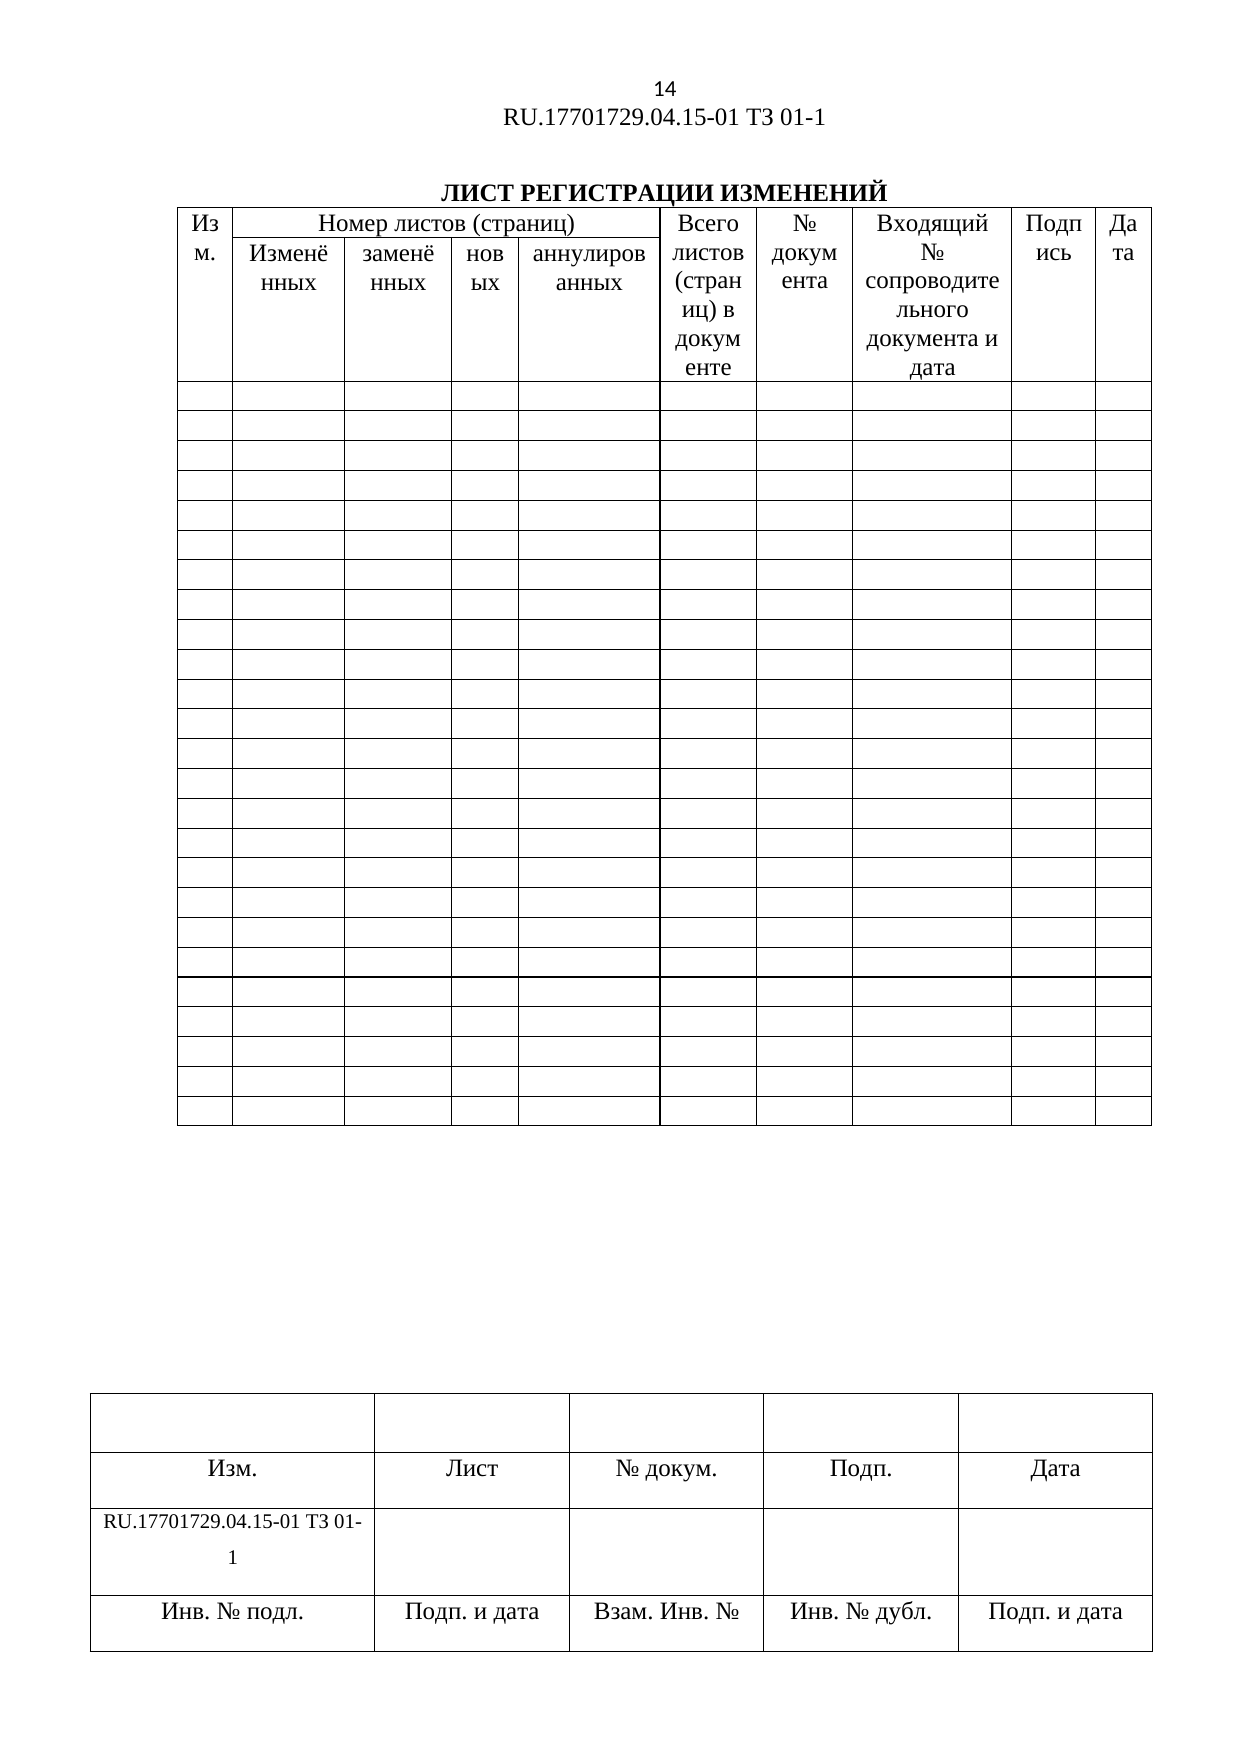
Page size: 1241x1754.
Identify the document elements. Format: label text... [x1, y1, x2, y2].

table_cell [233, 382, 344, 410]
table_cell [1012, 1097, 1095, 1125]
table_cell [757, 829, 852, 857]
table_cell [233, 709, 344, 738]
table_cell [233, 471, 344, 500]
table_cell [661, 531, 756, 559]
table_cell [178, 1067, 232, 1096]
table_cell [1012, 888, 1095, 917]
table_cell [1012, 1007, 1095, 1036]
table_cell [233, 650, 344, 678]
table_cell [452, 590, 518, 619]
table_cell [1012, 411, 1095, 440]
table_cell [233, 769, 344, 798]
table_cell [853, 888, 1011, 917]
table_cell [178, 590, 232, 619]
table_cell [661, 560, 756, 589]
table_cell [233, 680, 344, 708]
table_cell [1096, 1007, 1151, 1036]
table_cell [452, 471, 518, 500]
table_cell [853, 382, 1011, 410]
table_cell [452, 978, 518, 1006]
table_cell [233, 858, 344, 887]
table_cell [345, 382, 451, 410]
table_cell [452, 888, 518, 917]
table_cell [519, 739, 659, 768]
table_cell [661, 858, 756, 887]
table_cell [345, 531, 451, 559]
table_header Дата [1096, 208, 1151, 381]
table_cell [1096, 471, 1151, 500]
table_cell [853, 501, 1011, 529]
table_cell [178, 471, 232, 500]
table_cell [757, 918, 852, 947]
table_cell [233, 1097, 344, 1125]
table_cell аннулированных [519, 238, 659, 381]
table_cell [757, 978, 852, 1006]
table_cell [661, 680, 756, 708]
table_cell [1096, 1097, 1151, 1125]
table_cell [757, 531, 852, 559]
table_cell [661, 948, 756, 976]
table_cell [757, 590, 852, 619]
table_cell [519, 680, 659, 708]
table_cell [1096, 858, 1151, 887]
table_cell [853, 411, 1011, 440]
table_cell [757, 1067, 852, 1096]
table_cell [1012, 769, 1095, 798]
table_cell [661, 799, 756, 827]
table_cell [757, 560, 852, 589]
table_cell заменённых [345, 238, 451, 381]
table_cell [661, 590, 756, 619]
table_cell [661, 709, 756, 738]
table_cell [178, 978, 232, 1006]
table_cell [853, 531, 1011, 559]
table_cell [757, 1097, 852, 1125]
table_cell [233, 739, 344, 768]
table_cell [757, 948, 852, 976]
table_cell [233, 799, 344, 827]
table_cell [1012, 858, 1095, 887]
table_cell [178, 1037, 232, 1066]
table_cell [661, 441, 756, 470]
table_cell [1012, 799, 1095, 827]
table_cell [519, 501, 659, 529]
table_cell [345, 560, 451, 589]
table_cell [345, 501, 451, 529]
table_cell [233, 620, 344, 649]
table_cell [661, 1097, 756, 1125]
table_cell [757, 1007, 852, 1036]
table_cell [178, 1007, 232, 1036]
table_cell [345, 769, 451, 798]
table_cell [757, 471, 852, 500]
table_cell [519, 382, 659, 410]
table_cell [178, 918, 232, 947]
table_cell [1012, 560, 1095, 589]
table_cell [452, 1067, 518, 1096]
table_cell [1096, 680, 1151, 708]
table_cell [853, 1097, 1011, 1125]
table_cell [452, 1037, 518, 1066]
table_cell [519, 1007, 659, 1036]
table_cell [178, 948, 232, 976]
table_cell [345, 978, 451, 1006]
table_cell [233, 978, 344, 1006]
table_cell [178, 799, 232, 827]
table_cell [519, 590, 659, 619]
table_cell [853, 471, 1011, 500]
table_cell [1012, 501, 1095, 529]
table_cell [178, 709, 232, 738]
table_cell [661, 471, 756, 500]
table_cell [1012, 680, 1095, 708]
table_cell [233, 888, 344, 917]
table_cell [853, 948, 1011, 976]
table_cell [661, 829, 756, 857]
table_cell [757, 858, 852, 887]
table_cell [345, 1037, 451, 1066]
table_cell [519, 978, 659, 1006]
table_cell [519, 769, 659, 798]
table_cell [1096, 739, 1151, 768]
table_cell [452, 948, 518, 976]
table_cell [1012, 441, 1095, 470]
table_cell [345, 650, 451, 678]
table_cell [1096, 829, 1151, 857]
table_cell [345, 590, 451, 619]
table_cell [853, 1007, 1011, 1036]
table_cell [233, 441, 344, 470]
table_cell [1096, 888, 1151, 917]
table_cell [661, 1007, 756, 1036]
table_cell [178, 829, 232, 857]
table_cell [661, 501, 756, 529]
table_cell [1012, 739, 1095, 768]
table_cell [853, 709, 1011, 738]
table_cell [1096, 560, 1151, 589]
table_cell [519, 471, 659, 500]
table_cell [757, 739, 852, 768]
table_header Всего листов (страниц) в документе [661, 208, 756, 381]
table_cell [452, 829, 518, 857]
table_cell [233, 560, 344, 589]
table_cell [757, 709, 852, 738]
table_cell [1096, 531, 1151, 559]
table_cell [519, 918, 659, 947]
table_cell [757, 441, 852, 470]
table_cell [345, 620, 451, 649]
table_cell [853, 1067, 1011, 1096]
table_cell [1012, 382, 1095, 410]
table_cell [853, 858, 1011, 887]
table_cell [519, 560, 659, 589]
table_header Номер листов (страниц) [233, 208, 659, 237]
table_cell [1096, 650, 1151, 678]
table_cell [452, 680, 518, 708]
table_cell [661, 918, 756, 947]
table_cell [452, 382, 518, 410]
table_cell [853, 590, 1011, 619]
table_cell [178, 441, 232, 470]
table_cell [178, 382, 232, 410]
table_cell [345, 680, 451, 708]
table_cell [1096, 769, 1151, 798]
table_cell [519, 858, 659, 887]
table_cell [853, 650, 1011, 678]
table_cell [1096, 382, 1151, 410]
table_cell [1012, 531, 1095, 559]
table_cell [757, 411, 852, 440]
table_cell [853, 739, 1011, 768]
table_cell [178, 888, 232, 917]
table_cell [452, 1097, 518, 1125]
table_cell [519, 1037, 659, 1066]
table_cell [1096, 1067, 1151, 1096]
table_cell [757, 1037, 852, 1066]
table_cell [519, 531, 659, 559]
table_cell [178, 769, 232, 798]
table_cell [452, 411, 518, 440]
table_cell [233, 590, 344, 619]
table_cell [178, 739, 232, 768]
table_cell [452, 620, 518, 649]
table_cell [178, 501, 232, 529]
table_cell [178, 650, 232, 678]
table_cell [452, 769, 518, 798]
table_cell [853, 799, 1011, 827]
table_cell [853, 441, 1011, 470]
table_cell [661, 1067, 756, 1096]
table_cell [519, 709, 659, 738]
table_cell [452, 560, 518, 589]
table_cell [853, 769, 1011, 798]
table_cell [1096, 918, 1151, 947]
table_cell [1096, 501, 1151, 529]
table_cell [1096, 590, 1151, 619]
table_cell [757, 620, 852, 649]
table_cell [853, 918, 1011, 947]
table_cell [1012, 948, 1095, 976]
table_cell [1012, 978, 1095, 1006]
table_cell [519, 650, 659, 678]
table_cell [345, 799, 451, 827]
table_cell [1012, 709, 1095, 738]
table_cell [853, 620, 1011, 649]
table_cell [1096, 948, 1151, 976]
table_cell [1096, 620, 1151, 649]
table_cell [345, 858, 451, 887]
table_cell [1096, 1037, 1151, 1066]
table_cell [345, 918, 451, 947]
list ЛИСТ РЕГИСТРАЦИИ ИЗМЕНЕНИЙ [177, 178, 1152, 207]
table_cell [345, 1097, 451, 1125]
table_cell [452, 799, 518, 827]
table_cell [233, 1067, 344, 1096]
table_cell [233, 918, 344, 947]
table_cell [757, 382, 852, 410]
table_cell [452, 739, 518, 768]
table_cell [452, 1007, 518, 1036]
table_cell [661, 382, 756, 410]
table_cell [345, 471, 451, 500]
table_cell [345, 1007, 451, 1036]
table_cell [345, 829, 451, 857]
table_cell [661, 650, 756, 678]
table_cell [757, 769, 852, 798]
table_cell новых [452, 238, 518, 381]
table_header Подпись [1012, 208, 1095, 381]
table_cell [345, 888, 451, 917]
table_cell [853, 978, 1011, 1006]
table_cell [1012, 650, 1095, 678]
table_cell [661, 888, 756, 917]
table_cell [661, 769, 756, 798]
table_cell [519, 1067, 659, 1096]
table_cell [757, 501, 852, 529]
table_cell [452, 650, 518, 678]
table_cell [178, 411, 232, 440]
table_cell [452, 918, 518, 947]
table_cell [661, 978, 756, 1006]
table_cell [519, 799, 659, 827]
table_cell [1096, 709, 1151, 738]
table_cell [1012, 829, 1095, 857]
table_cell [757, 680, 852, 708]
table_cell [452, 501, 518, 529]
table_cell [853, 829, 1011, 857]
table_cell [519, 888, 659, 917]
table_cell [233, 1007, 344, 1036]
table_cell [853, 1037, 1011, 1066]
table_cell [1096, 978, 1151, 1006]
table_header № документа [757, 208, 852, 381]
table_cell [178, 858, 232, 887]
table_cell [1096, 799, 1151, 827]
table_cell [1012, 1067, 1095, 1096]
table_cell [757, 650, 852, 678]
table_cell [233, 501, 344, 529]
table_cell [233, 531, 344, 559]
table_cell Изменённых [233, 238, 344, 381]
table_cell [452, 858, 518, 887]
table_cell [233, 411, 344, 440]
table_cell [345, 739, 451, 768]
table_cell [452, 709, 518, 738]
table_cell [233, 829, 344, 857]
table_cell [661, 1037, 756, 1066]
table_cell [345, 411, 451, 440]
table_header Изм. [178, 208, 232, 381]
table_cell [452, 441, 518, 470]
table_cell [519, 441, 659, 470]
table_cell [1096, 411, 1151, 440]
table_cell [178, 620, 232, 649]
table_cell [1012, 620, 1095, 649]
table_cell [853, 680, 1011, 708]
table_cell [345, 1067, 451, 1096]
table_cell [1096, 441, 1151, 470]
table_cell [1012, 918, 1095, 947]
table_cell [757, 799, 852, 827]
table_cell [233, 948, 344, 976]
table_cell [345, 709, 451, 738]
table_cell [178, 531, 232, 559]
table_cell [519, 411, 659, 440]
table_cell [519, 1097, 659, 1125]
table_cell [519, 829, 659, 857]
table_cell [757, 888, 852, 917]
table_cell [178, 560, 232, 589]
table_cell [1012, 590, 1095, 619]
table_cell [1012, 1037, 1095, 1066]
table_header Входящий № сопроводительного документа и дата [853, 208, 1011, 381]
table_cell [233, 1037, 344, 1066]
table_cell [519, 620, 659, 649]
table_cell [452, 531, 518, 559]
table_cell [519, 948, 659, 976]
table_cell [661, 620, 756, 649]
table_cell [661, 739, 756, 768]
table_cell [178, 680, 232, 708]
table_cell [345, 948, 451, 976]
table_cell [853, 560, 1011, 589]
table_cell [661, 411, 756, 440]
table_cell [1012, 471, 1095, 500]
table_cell [178, 1097, 232, 1125]
table_cell [345, 441, 451, 470]
